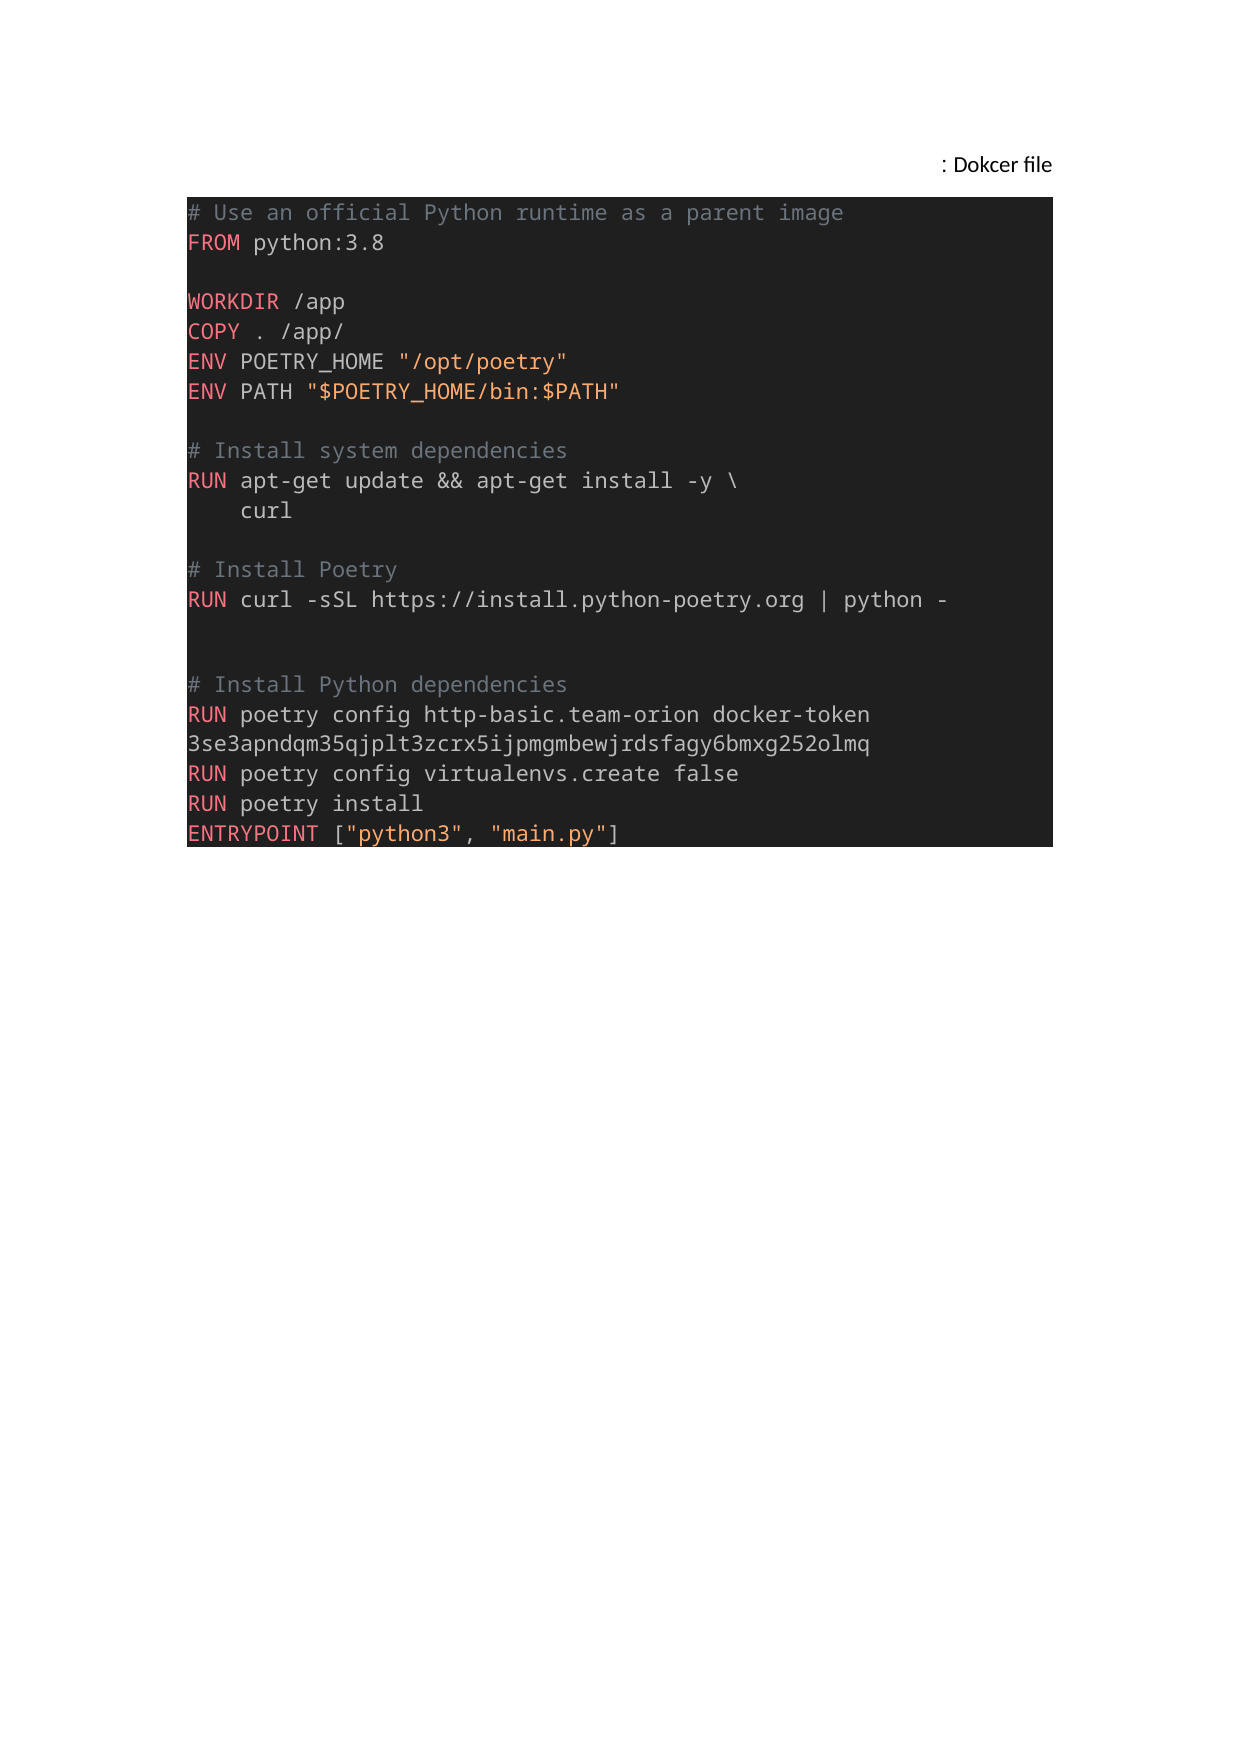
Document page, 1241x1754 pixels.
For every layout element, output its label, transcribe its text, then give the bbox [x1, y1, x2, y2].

text COPY . /app/ [187, 316, 1053, 346]
text curl [187, 495, 1053, 524]
text RUN poetry install [187, 788, 1053, 818]
text FROM python:3.8 [187, 227, 1053, 256]
text RUN apt-get update && apt-get install -y \ [187, 465, 1053, 495]
text ENTRYPOINT ["python3", "main.py"] [187, 818, 1053, 847]
text ENV POETRY_HOME "/opt/poetry" [187, 346, 1053, 376]
text RUN poetry config http-basic.team-orion docker-token 3se3apndqm35qjplt3zcrx5ijpmgmbewjrdsfagy6bmxg252olmq [187, 698, 1053, 758]
text RUN curl -sSL https://install.python-poetry.org | python - [187, 584, 1053, 614]
text # Install Python dependencies [187, 669, 1053, 698]
text # Install Poetry [187, 554, 1053, 584]
text Dokcer file : [187, 150, 1053, 178]
text # Use an official Python runtime as a parent image [187, 197, 1053, 227]
text RUN poetry config virtualenvs.create false [187, 758, 1053, 788]
text WORKDIR /app [187, 286, 1053, 316]
text ENV PATH "$POETRY_HOME/bin:$PATH" [187, 376, 1053, 405]
text # Install system dependencies [187, 435, 1053, 465]
